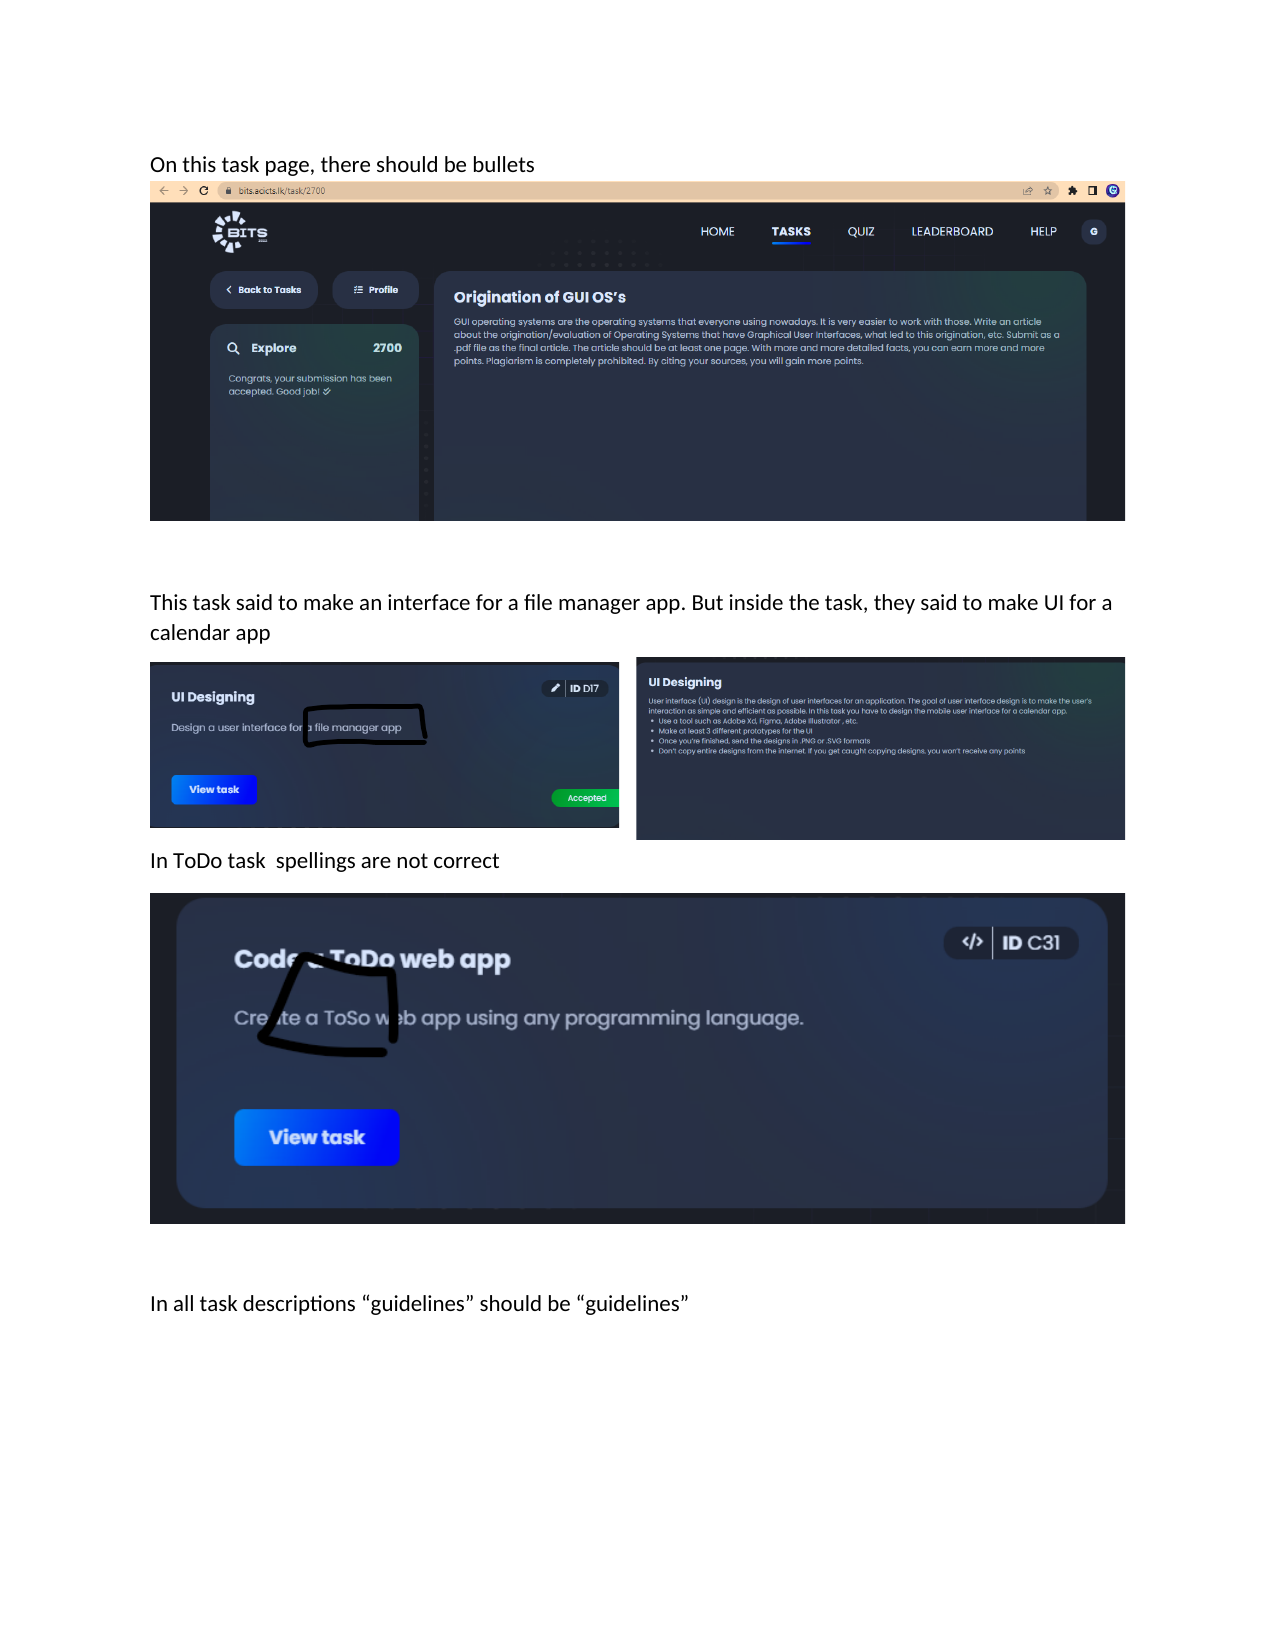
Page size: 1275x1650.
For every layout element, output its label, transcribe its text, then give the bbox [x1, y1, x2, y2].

picture [636, 657, 1125, 840]
picture [150, 662, 620, 828]
text This task said to make an interface for a file manager app. But inside the task, they said to make UI for a calendar app [150, 588, 1125, 646]
text On this task page, there should be bullets [150, 150, 1125, 178]
picture [150, 893, 1125, 1224]
picture [150, 181, 1125, 521]
text In all task descriptions “guidelines” should be “guidelines” [150, 1289, 1125, 1317]
